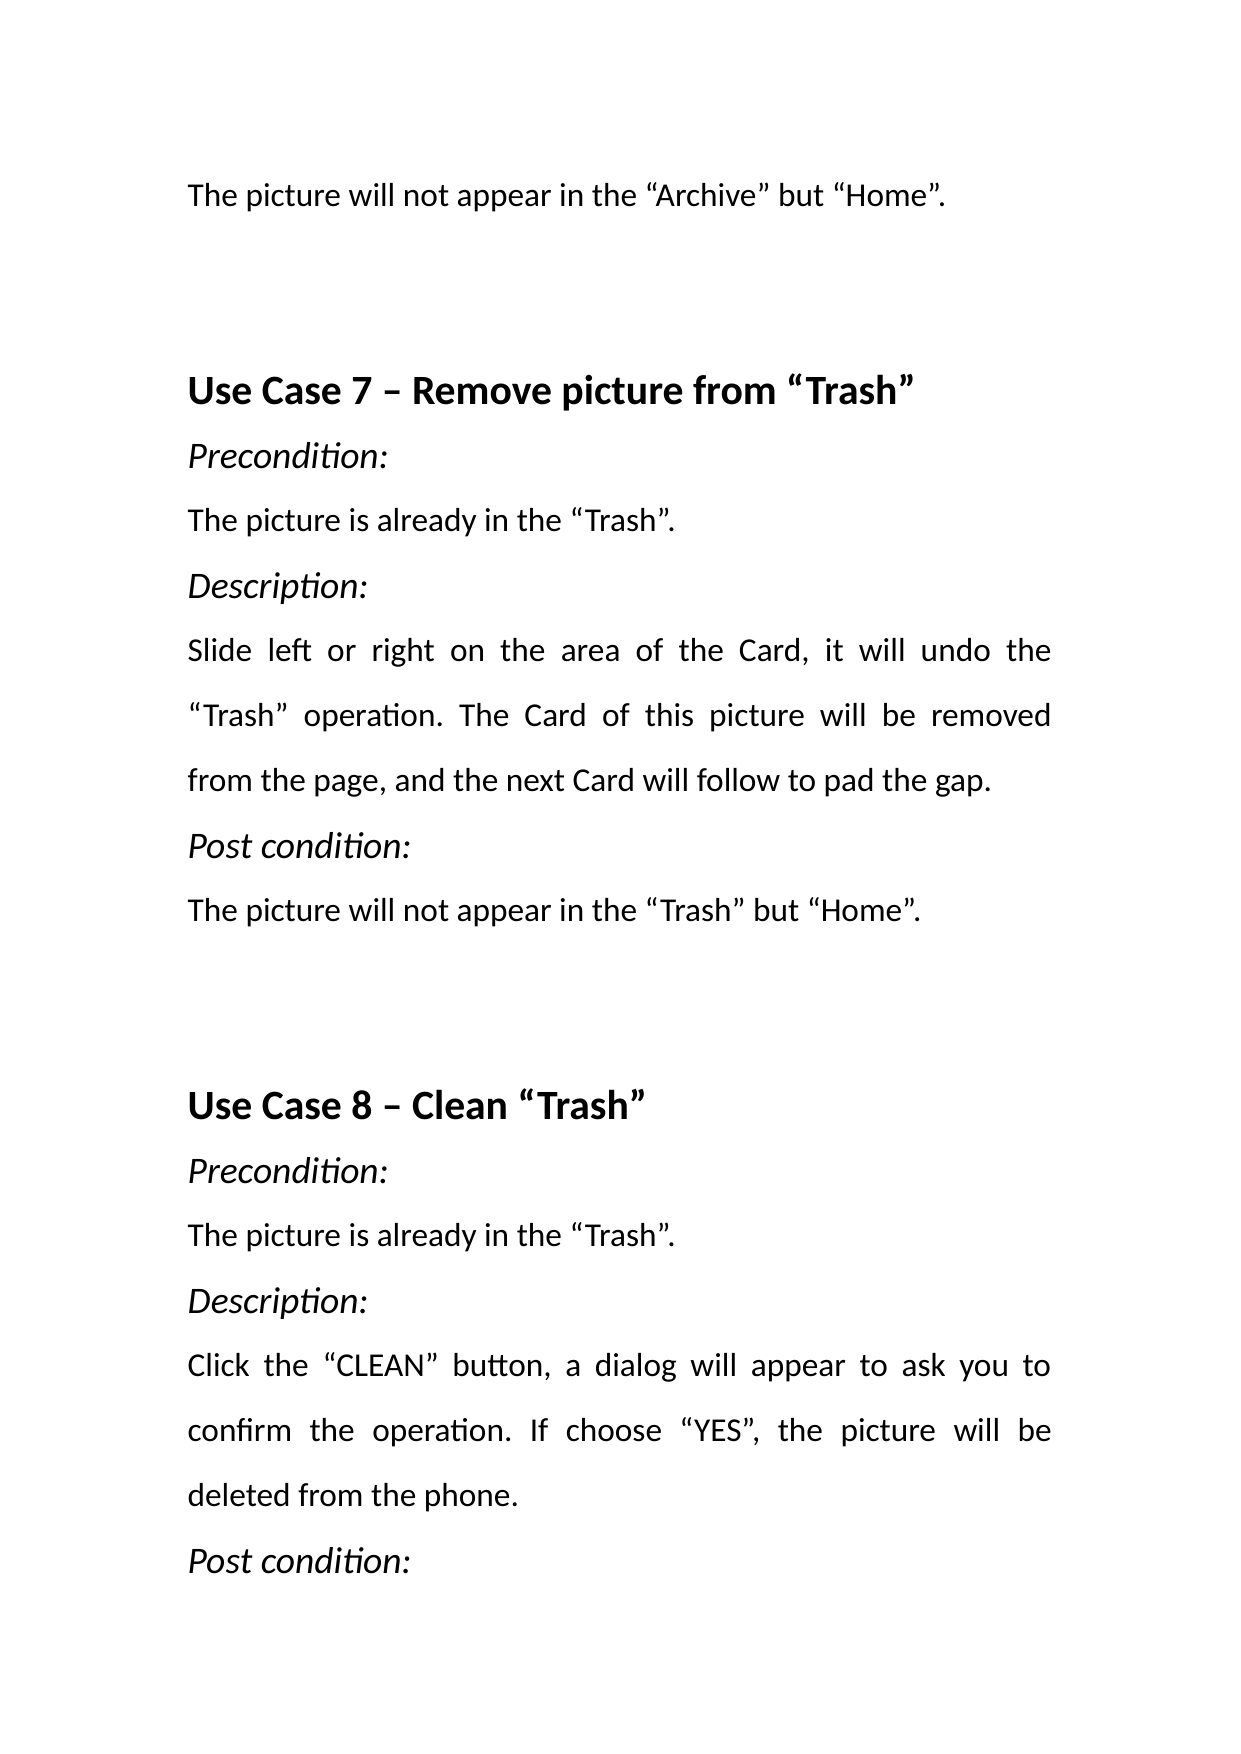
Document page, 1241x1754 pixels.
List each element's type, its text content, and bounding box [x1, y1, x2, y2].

text Post condition: [187, 812, 1053, 877]
text Use Case 8 – Clean “Trash” [187, 1072, 1053, 1137]
text The picture will not appear in the “Trash” but “Home”. [187, 877, 1053, 942]
text Slide left or right on the area of the Card, it will undo the “Trash” operation. The Card of this picture will be removed from the page, and the next Card will follow to pad the gap. [187, 617, 1053, 812]
text The picture is already in the “Trash”. [187, 487, 1053, 552]
text Click the “CLEAN” button, a dialog will appear to ask you to confirm the operation. If choose “YES”, the picture will be deleted from the phone. [187, 1332, 1053, 1527]
text Precondition: [187, 1137, 1053, 1202]
text The picture is already in the “Trash”. [187, 1202, 1053, 1267]
text Post condition: [187, 1527, 1053, 1592]
text The picture will not appear in the “Archive” but “Home”. [187, 162, 1053, 227]
text Description: [187, 552, 1053, 617]
text Use Case 7 – Remove picture from “Trash” [187, 357, 1053, 422]
text Description: [187, 1267, 1053, 1332]
text Precondition: [187, 422, 1053, 487]
